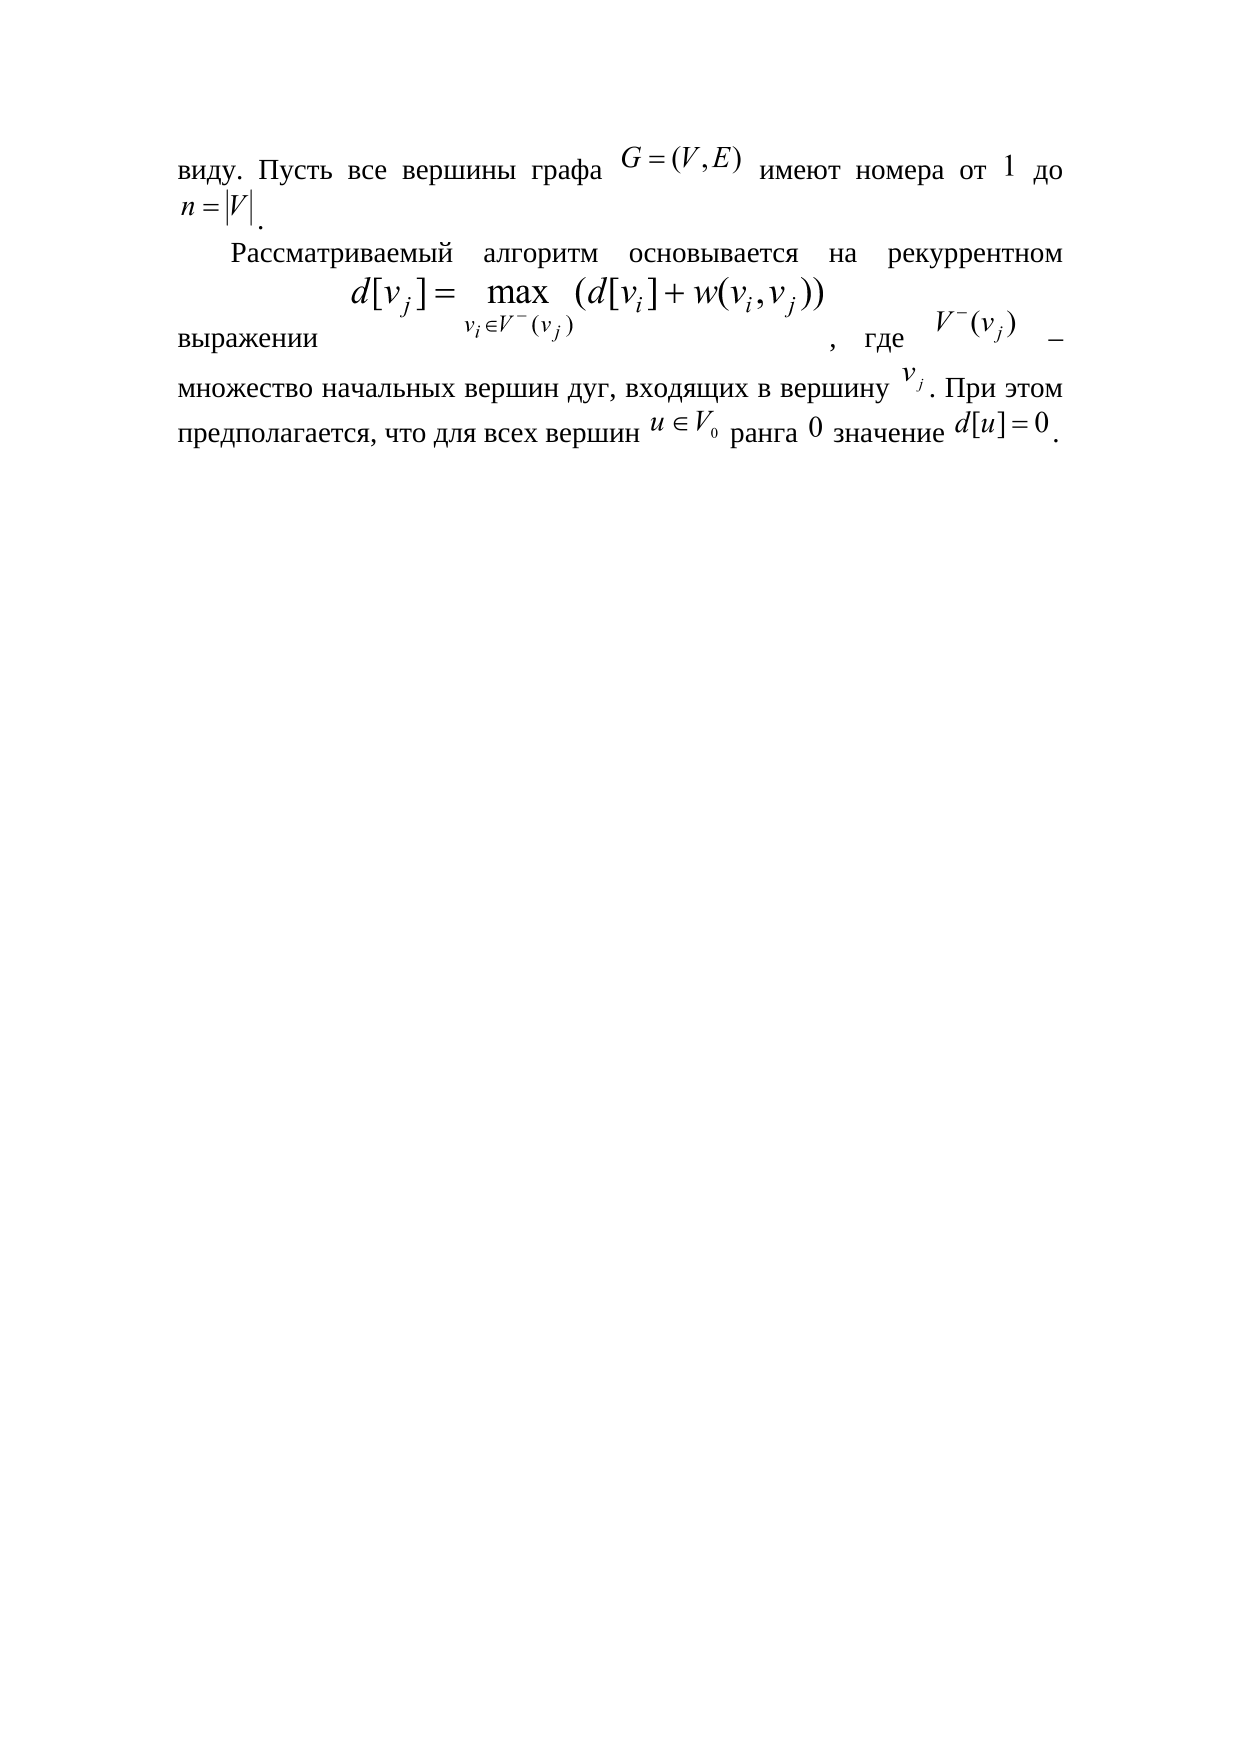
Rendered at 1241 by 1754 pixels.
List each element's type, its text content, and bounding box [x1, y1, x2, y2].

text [177, 142, 1063, 236]
picture [647, 403, 723, 443]
picture [932, 297, 1021, 348]
picture [1001, 149, 1019, 180]
picture [177, 185, 257, 230]
picture [617, 141, 745, 180]
picture [346, 269, 829, 348]
picture [952, 406, 1052, 443]
picture [805, 411, 826, 443]
picture [898, 353, 929, 398]
